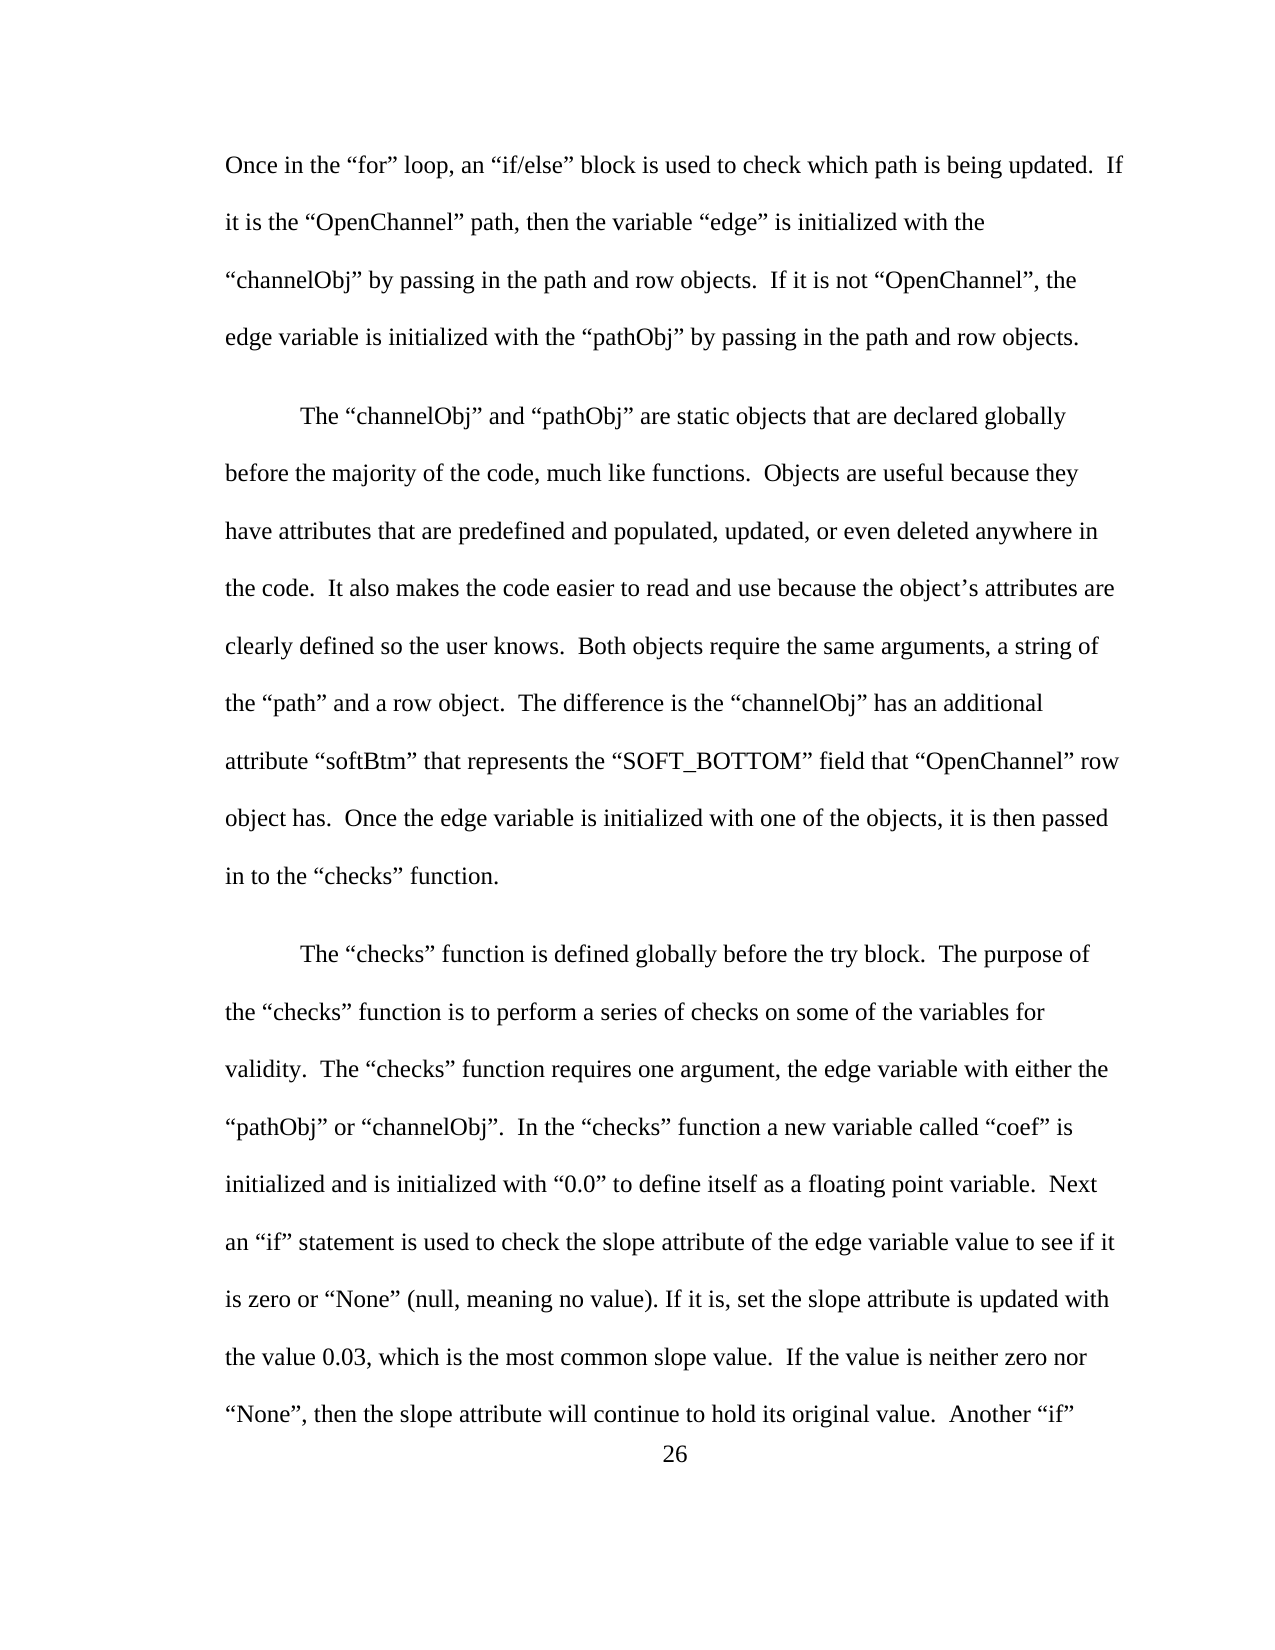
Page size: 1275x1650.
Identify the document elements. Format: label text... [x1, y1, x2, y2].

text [225, 939, 1125, 1428]
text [225, 150, 1125, 351]
text The “channelObj” and “pathObj” are static objects that are declared globally before the majority of the code, much like functions. Objects are useful because they have attributes that are predefined and populated, updated, or even deleted anywhere in the code. It also makes the code easier to read and use because the object’s attributes are clearly defined so the user knows. Both objects require the same arguments, a string of the “path” and a row object. The difference is the “channelObj” has an additional attribute “softBtm” that represents the “SOFT_BOTTOM” field that “OpenChannel” row object has. Once the edge variable is initialized with one of the objects, it is then passed in to the “checks” function. [225, 401, 1125, 889]
